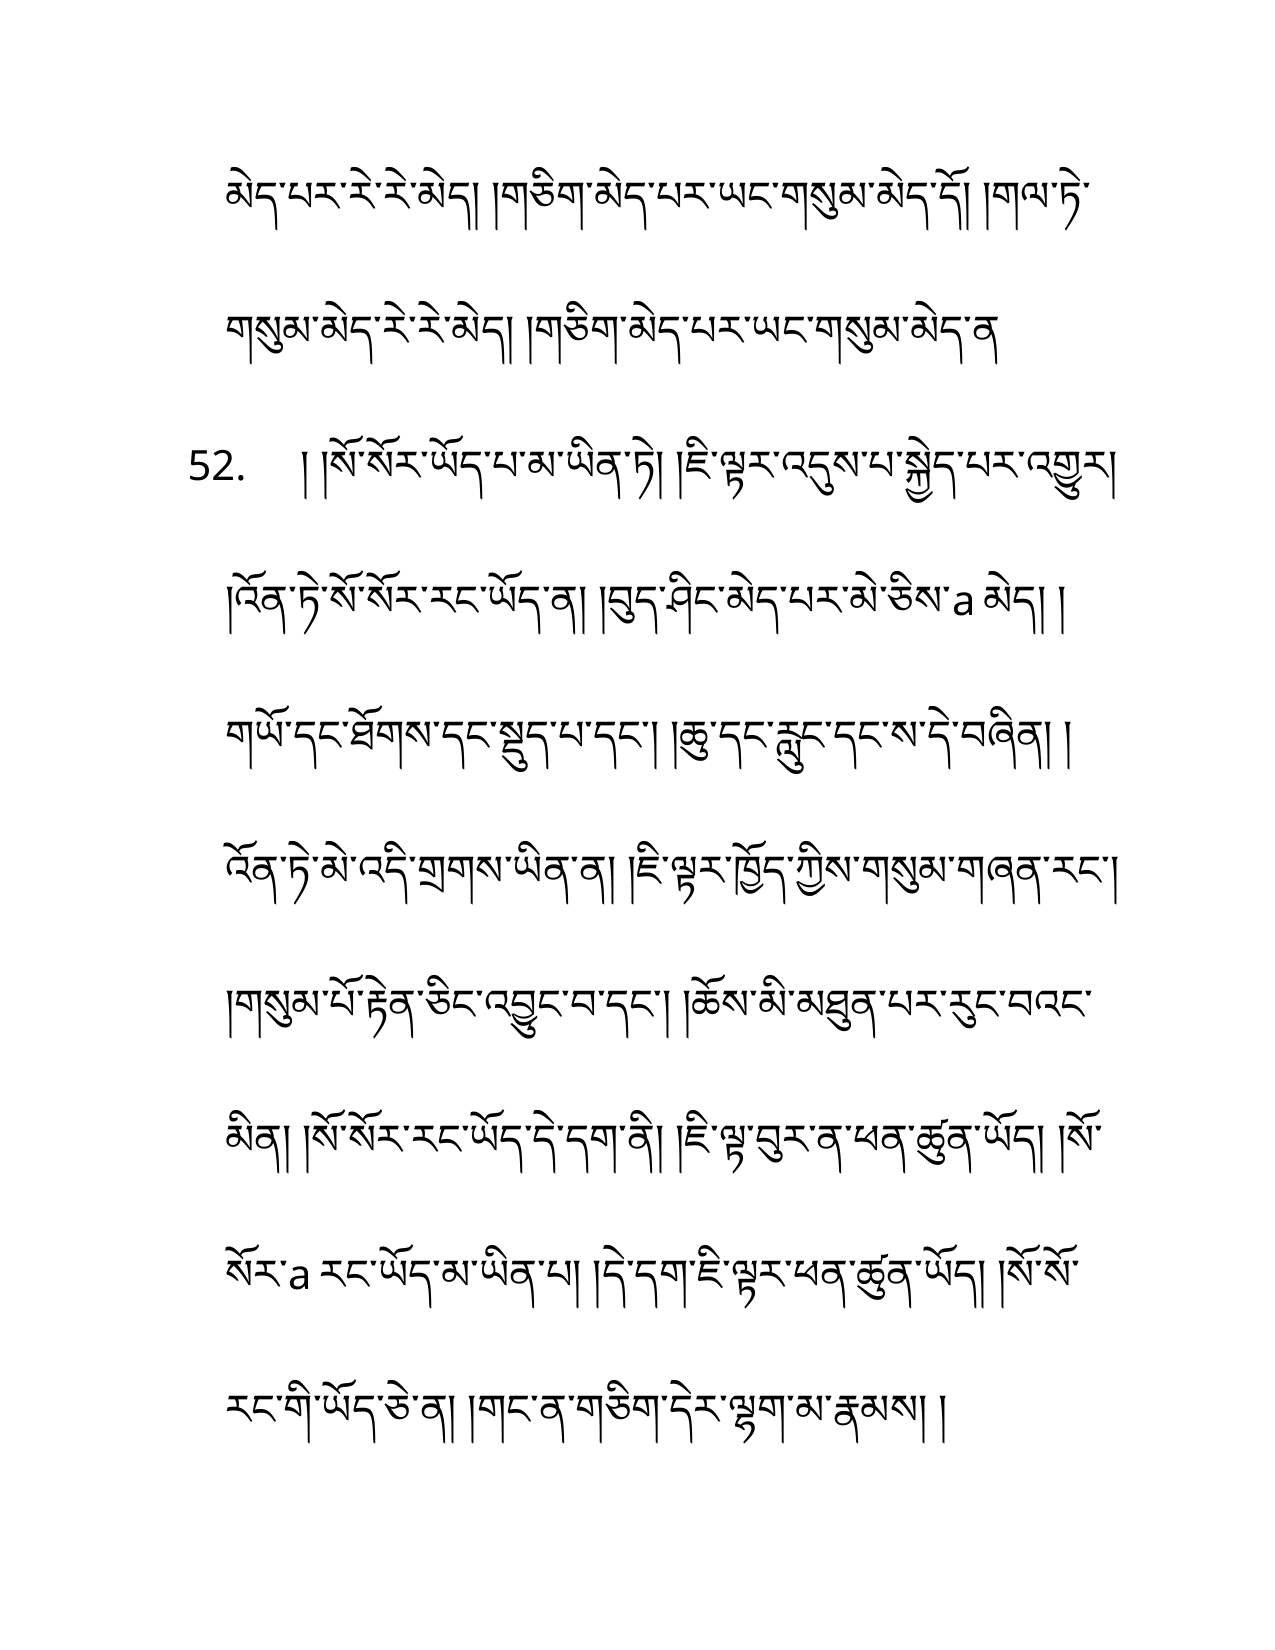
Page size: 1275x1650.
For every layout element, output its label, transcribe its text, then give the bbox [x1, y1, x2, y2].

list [187, 150, 1125, 402]
list ། །སོ་སོར་ཡོད་པ་མ་ཡིན་ཏེ། །ཇི་ལྟར་འདུས་པ་སྐྱེད་པར་འགྱུར། །འོན་ཏེ་སོ་སོར་རང་ཡོད་ན། །བུད་ཤིང་མེད་པར་མེ་ཅིས་aམེད། །གཡོ་དང་ཐོགས་དང་སྡུད་པ་དང༌། །ཆུ་དང་རླུང་དང་ས་དེ་བཞིན། །འོན་ཏེ་མེ་འདི་གྲགས་ཡིན་ན། །ཇི་ལྟར་ཁྱོད་ཀྱིས་གསུམ་གཞན་རང༌། །གསུམ་པོ་རྟེན་ཅིང་འབྱུང་བ་དང༌། །ཆོས་མི་མཐུན་པར་རུང་བའང་མིན། །སོ་སོར་རང་ཡོད་དེ་དག་ནི། །ཇི་ལྟ་བུར་ན་ཕན་ཚུན་ཡོད། །སོ་སོར་aརང་ཡོད་མ་ཡིན་པ། །དེ་དག་ཇི་ལྟར་ཕན་ཚུན་ཡོད། །སོ་སོ་རང་གི་ཡོད་ཅེ་ན། །གང་ན་གཅིག་དེར་ལྷག་མ་རྣམས། ། [187, 419, 1125, 1480]
